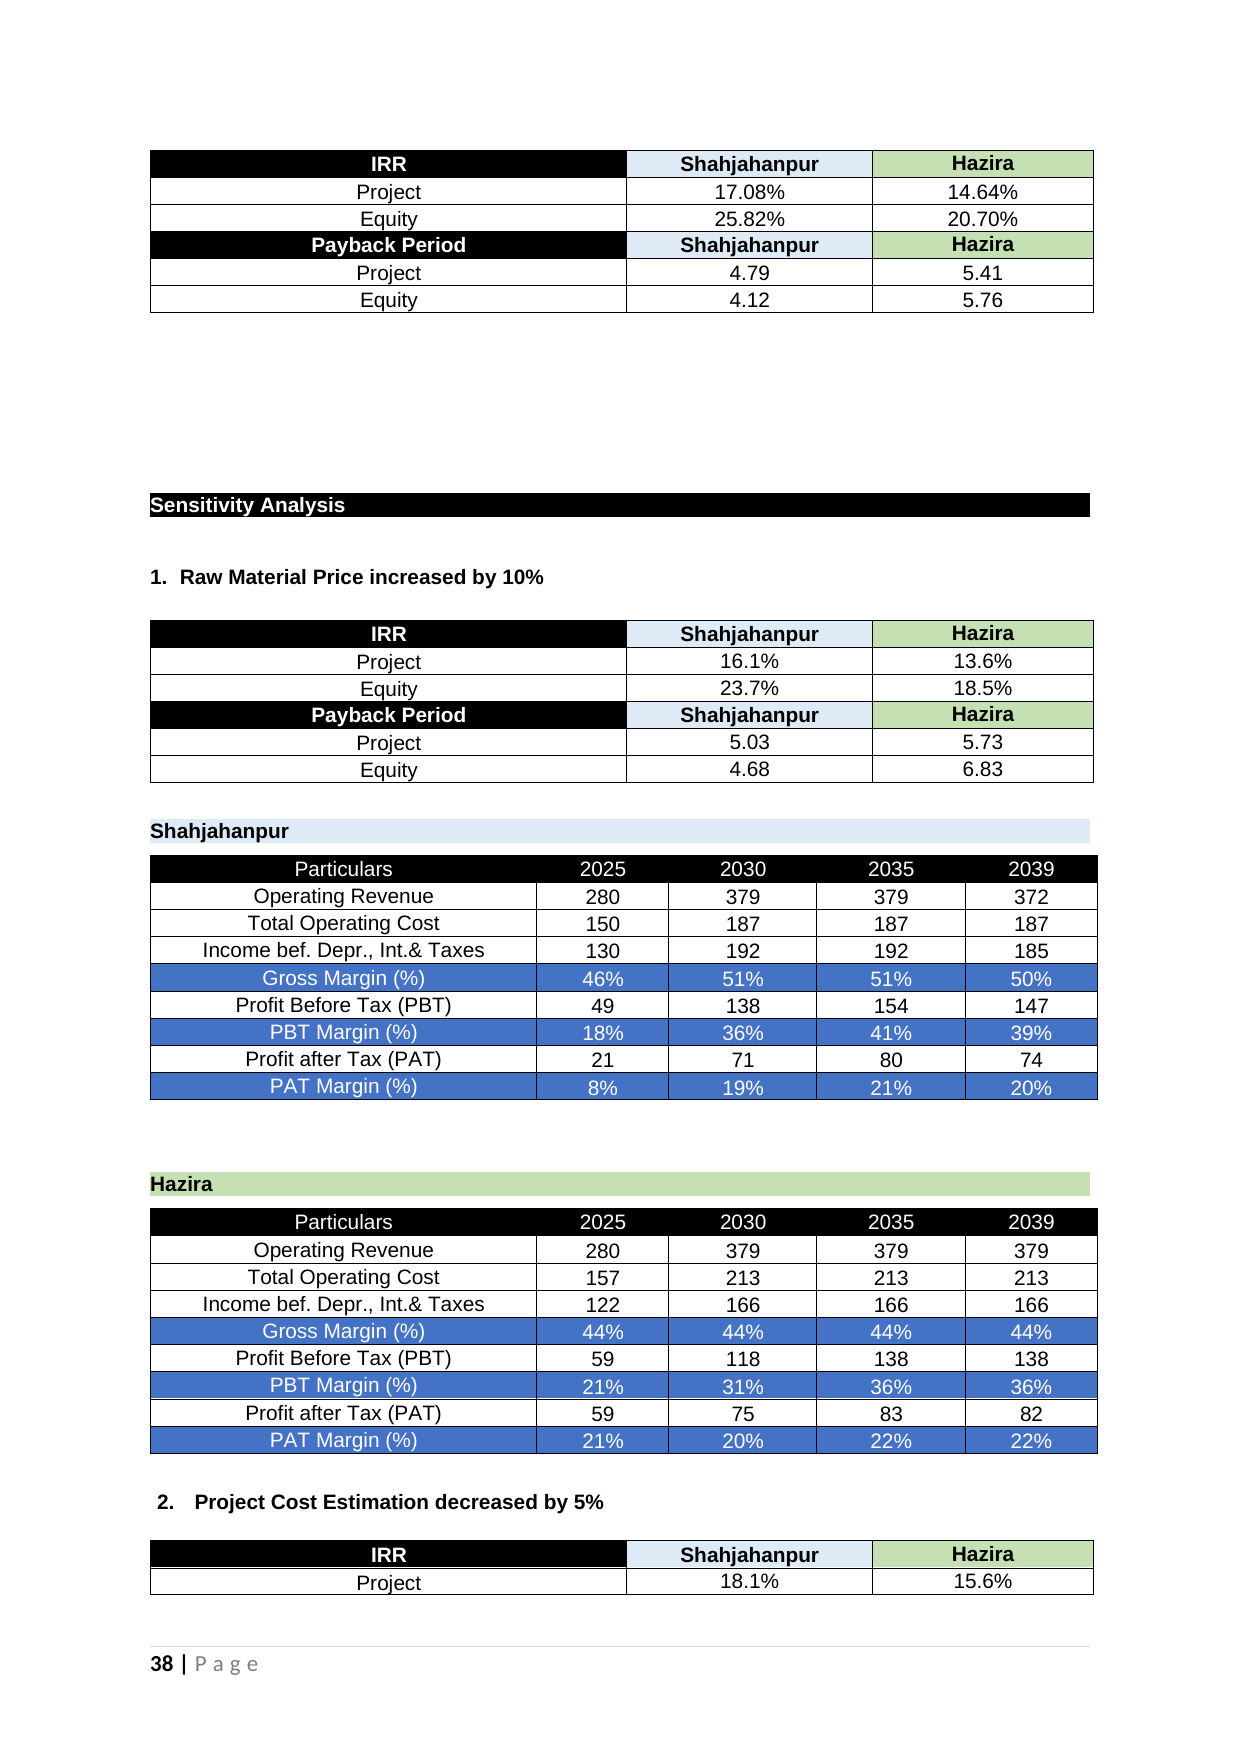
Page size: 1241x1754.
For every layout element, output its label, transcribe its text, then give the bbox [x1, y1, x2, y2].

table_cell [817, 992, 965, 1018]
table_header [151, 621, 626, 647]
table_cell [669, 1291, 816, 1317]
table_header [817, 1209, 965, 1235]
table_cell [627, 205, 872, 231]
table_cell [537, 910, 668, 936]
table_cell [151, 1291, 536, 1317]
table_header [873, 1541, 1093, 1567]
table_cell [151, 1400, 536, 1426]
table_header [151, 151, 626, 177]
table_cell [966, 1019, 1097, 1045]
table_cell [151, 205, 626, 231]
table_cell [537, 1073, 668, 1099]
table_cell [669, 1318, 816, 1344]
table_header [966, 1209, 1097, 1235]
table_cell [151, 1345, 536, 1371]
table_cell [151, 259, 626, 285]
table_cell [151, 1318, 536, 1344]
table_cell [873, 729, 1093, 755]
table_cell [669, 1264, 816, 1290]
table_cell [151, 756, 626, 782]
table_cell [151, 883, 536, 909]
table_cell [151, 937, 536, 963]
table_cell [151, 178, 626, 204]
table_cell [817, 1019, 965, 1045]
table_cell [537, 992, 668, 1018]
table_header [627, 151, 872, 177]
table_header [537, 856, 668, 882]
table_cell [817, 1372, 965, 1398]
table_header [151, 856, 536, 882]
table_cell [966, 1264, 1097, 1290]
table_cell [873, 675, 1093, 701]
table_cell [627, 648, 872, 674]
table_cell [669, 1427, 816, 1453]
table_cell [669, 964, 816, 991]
list Raw Material Price increased by 10% [150, 564, 1090, 618]
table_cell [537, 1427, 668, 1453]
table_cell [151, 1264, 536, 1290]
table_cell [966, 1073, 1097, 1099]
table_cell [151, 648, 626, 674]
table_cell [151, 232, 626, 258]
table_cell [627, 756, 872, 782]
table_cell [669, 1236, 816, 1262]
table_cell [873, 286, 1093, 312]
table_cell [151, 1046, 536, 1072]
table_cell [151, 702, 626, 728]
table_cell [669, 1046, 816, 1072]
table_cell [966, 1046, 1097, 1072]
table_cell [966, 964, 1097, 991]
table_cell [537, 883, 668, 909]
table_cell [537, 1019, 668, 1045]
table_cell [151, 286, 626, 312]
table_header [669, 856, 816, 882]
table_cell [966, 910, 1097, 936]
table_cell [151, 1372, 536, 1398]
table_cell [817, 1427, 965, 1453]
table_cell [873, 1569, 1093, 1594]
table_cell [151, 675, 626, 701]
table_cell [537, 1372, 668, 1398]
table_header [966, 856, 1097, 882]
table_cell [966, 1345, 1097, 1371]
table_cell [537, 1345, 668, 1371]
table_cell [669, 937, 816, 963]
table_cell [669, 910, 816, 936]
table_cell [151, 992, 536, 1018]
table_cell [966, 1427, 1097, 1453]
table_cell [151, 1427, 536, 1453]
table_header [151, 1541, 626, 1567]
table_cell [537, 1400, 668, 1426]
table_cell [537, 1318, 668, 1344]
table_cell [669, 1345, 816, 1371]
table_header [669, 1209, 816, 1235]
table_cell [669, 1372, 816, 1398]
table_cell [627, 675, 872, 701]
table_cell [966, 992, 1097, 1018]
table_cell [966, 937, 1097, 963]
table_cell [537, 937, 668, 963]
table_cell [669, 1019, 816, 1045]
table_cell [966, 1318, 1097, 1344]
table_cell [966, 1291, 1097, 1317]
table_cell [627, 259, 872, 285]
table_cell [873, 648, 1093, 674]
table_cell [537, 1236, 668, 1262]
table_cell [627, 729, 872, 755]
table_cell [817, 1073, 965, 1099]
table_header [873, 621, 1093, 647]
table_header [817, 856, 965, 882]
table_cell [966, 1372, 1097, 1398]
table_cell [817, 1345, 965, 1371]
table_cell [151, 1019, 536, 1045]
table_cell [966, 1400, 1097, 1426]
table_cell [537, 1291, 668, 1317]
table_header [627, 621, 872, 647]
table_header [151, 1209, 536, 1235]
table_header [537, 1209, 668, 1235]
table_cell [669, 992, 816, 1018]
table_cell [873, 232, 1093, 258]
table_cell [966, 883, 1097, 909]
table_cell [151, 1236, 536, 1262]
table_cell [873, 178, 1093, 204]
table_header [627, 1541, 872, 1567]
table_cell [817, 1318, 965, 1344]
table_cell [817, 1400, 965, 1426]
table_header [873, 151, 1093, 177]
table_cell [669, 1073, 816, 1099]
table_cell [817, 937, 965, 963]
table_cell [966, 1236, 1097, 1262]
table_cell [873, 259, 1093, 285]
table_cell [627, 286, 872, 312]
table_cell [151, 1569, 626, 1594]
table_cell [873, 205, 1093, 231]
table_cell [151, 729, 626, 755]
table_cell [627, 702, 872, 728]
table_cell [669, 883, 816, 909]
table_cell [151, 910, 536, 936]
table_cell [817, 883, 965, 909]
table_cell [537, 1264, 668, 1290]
text Sensitivity Analysis [150, 493, 1090, 517]
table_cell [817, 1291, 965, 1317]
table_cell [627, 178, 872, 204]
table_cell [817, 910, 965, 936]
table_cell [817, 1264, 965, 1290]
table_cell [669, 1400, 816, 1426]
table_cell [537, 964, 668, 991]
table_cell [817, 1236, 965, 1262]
list Project Cost Estimation decreased by 5% [157, 1490, 1090, 1514]
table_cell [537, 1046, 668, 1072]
text Hazira [150, 1172, 1090, 1196]
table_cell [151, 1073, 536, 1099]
text Shahjahanpur [150, 819, 1090, 843]
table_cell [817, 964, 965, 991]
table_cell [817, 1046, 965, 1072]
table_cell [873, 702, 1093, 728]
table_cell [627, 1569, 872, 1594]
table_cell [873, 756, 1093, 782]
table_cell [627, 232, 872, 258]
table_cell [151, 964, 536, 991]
